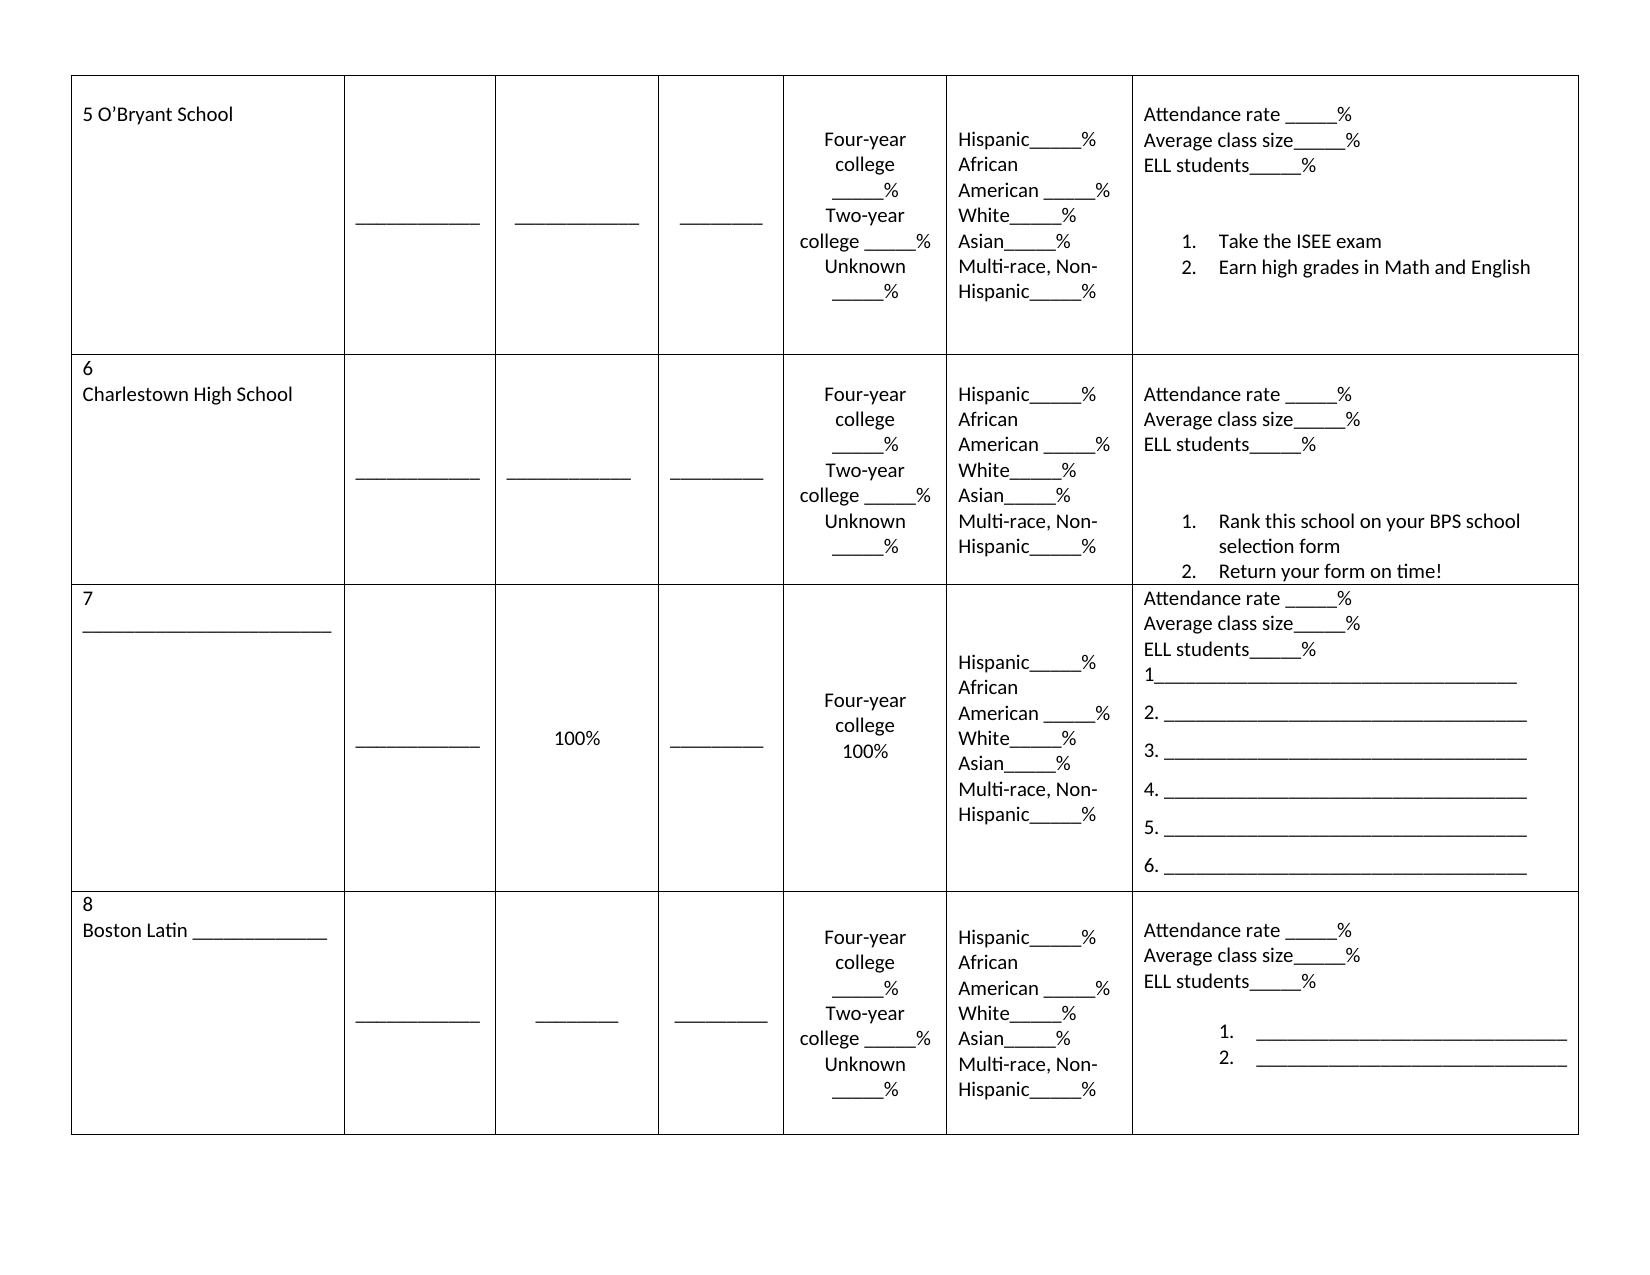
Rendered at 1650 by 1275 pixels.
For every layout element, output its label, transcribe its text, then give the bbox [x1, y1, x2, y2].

table_cell 8 Boston Latin _____________ [72, 892, 344, 1134]
table_cell Attendance rate _____% Average class size_____% ELL students_____% Take the ISEE exam Earn high grades in Math and English [1133, 76, 1578, 354]
table_cell Hispanic_____% African American _____% White_____% Asian_____% Multi-race, Non-Hispanic_____% [947, 355, 1132, 584]
table_cell ____________ [496, 76, 658, 354]
table_cell 5 O’Bryant School [72, 76, 344, 354]
table_cell ____________ [345, 76, 495, 354]
table_cell Hispanic_____% African American _____% White_____% Asian_____% Multi-race, Non-Hispanic_____% [947, 585, 1132, 891]
table_cell Attendance rate _____% Average class size_____% ELL students_____% ______________________________ ______________________________ [1133, 892, 1578, 1134]
table_cell _________ [659, 585, 783, 891]
table_cell ____________ [496, 355, 658, 584]
table_cell _________ [659, 892, 783, 1134]
table_cell Hispanic_____% African American _____% White_____% Asian_____% Multi-race, Non-Hispanic_____% [947, 892, 1132, 1134]
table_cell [784, 76, 946, 354]
table_cell Four-year college 100% [784, 585, 946, 891]
table_cell Attendance rate _____% Average class size_____% ELL students_____% 1___________________________________ 2. ___________________________________ 3. ___________________________________ 4. ___________________________________ 5. ___________________________________ 6. ___________________________________ [1133, 585, 1578, 891]
table_cell _________ [659, 355, 783, 584]
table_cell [947, 76, 1132, 354]
table_cell 6 Charlestown High School [72, 355, 344, 584]
table_cell 7 ________________________ [72, 585, 344, 891]
table_cell ________ [496, 892, 658, 1134]
table_cell ____________ [345, 892, 495, 1134]
table_cell ____________ [345, 585, 495, 891]
table_cell 100% [496, 585, 658, 891]
table_cell Attendance rate _____% Average class size_____% ELL students_____% Rank this school on your BPS school selection form Return your form on time! [1133, 355, 1578, 584]
table_cell ____________ [345, 355, 495, 584]
table_cell ________ [659, 76, 783, 354]
table_cell Four-year college _____% Two-year college _____% Unknown _____% [784, 892, 946, 1134]
table_cell Four-year college _____% Two-year college _____% Unknown _____% [784, 355, 946, 584]
